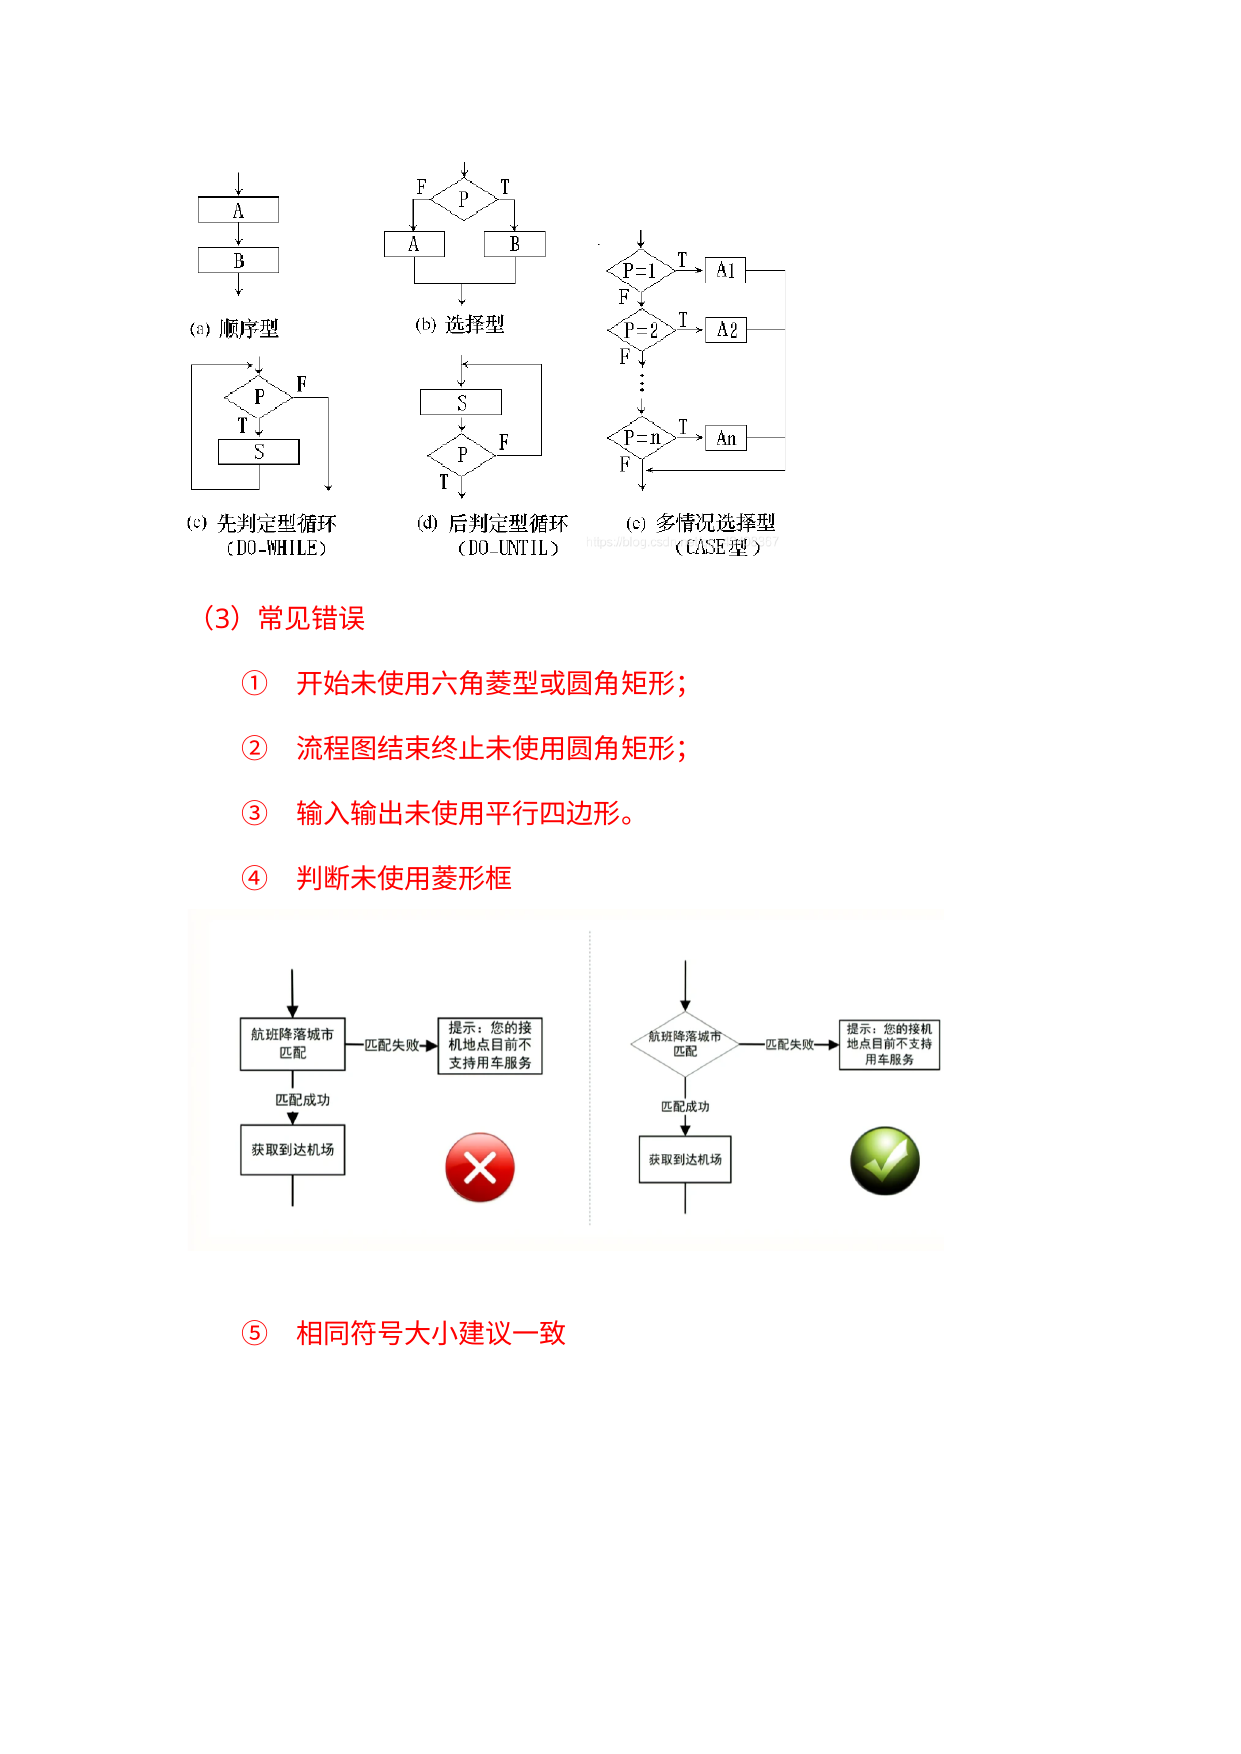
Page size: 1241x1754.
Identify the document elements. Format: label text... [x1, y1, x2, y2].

list 判断未使用菱形框 [187, 844, 1053, 909]
picture [187, 909, 944, 1251]
list 开始未使用六角菱型或圆角矩形； [187, 649, 1053, 714]
picture [187, 162, 786, 556]
list 相同符号大小建议一致 [187, 1299, 1053, 1364]
text （3）常见错误 [187, 584, 1053, 649]
list 流程图结束终止未使用圆角矩形； [187, 714, 1053, 779]
list 输入输出未使用平行四边形。 [187, 779, 1053, 844]
